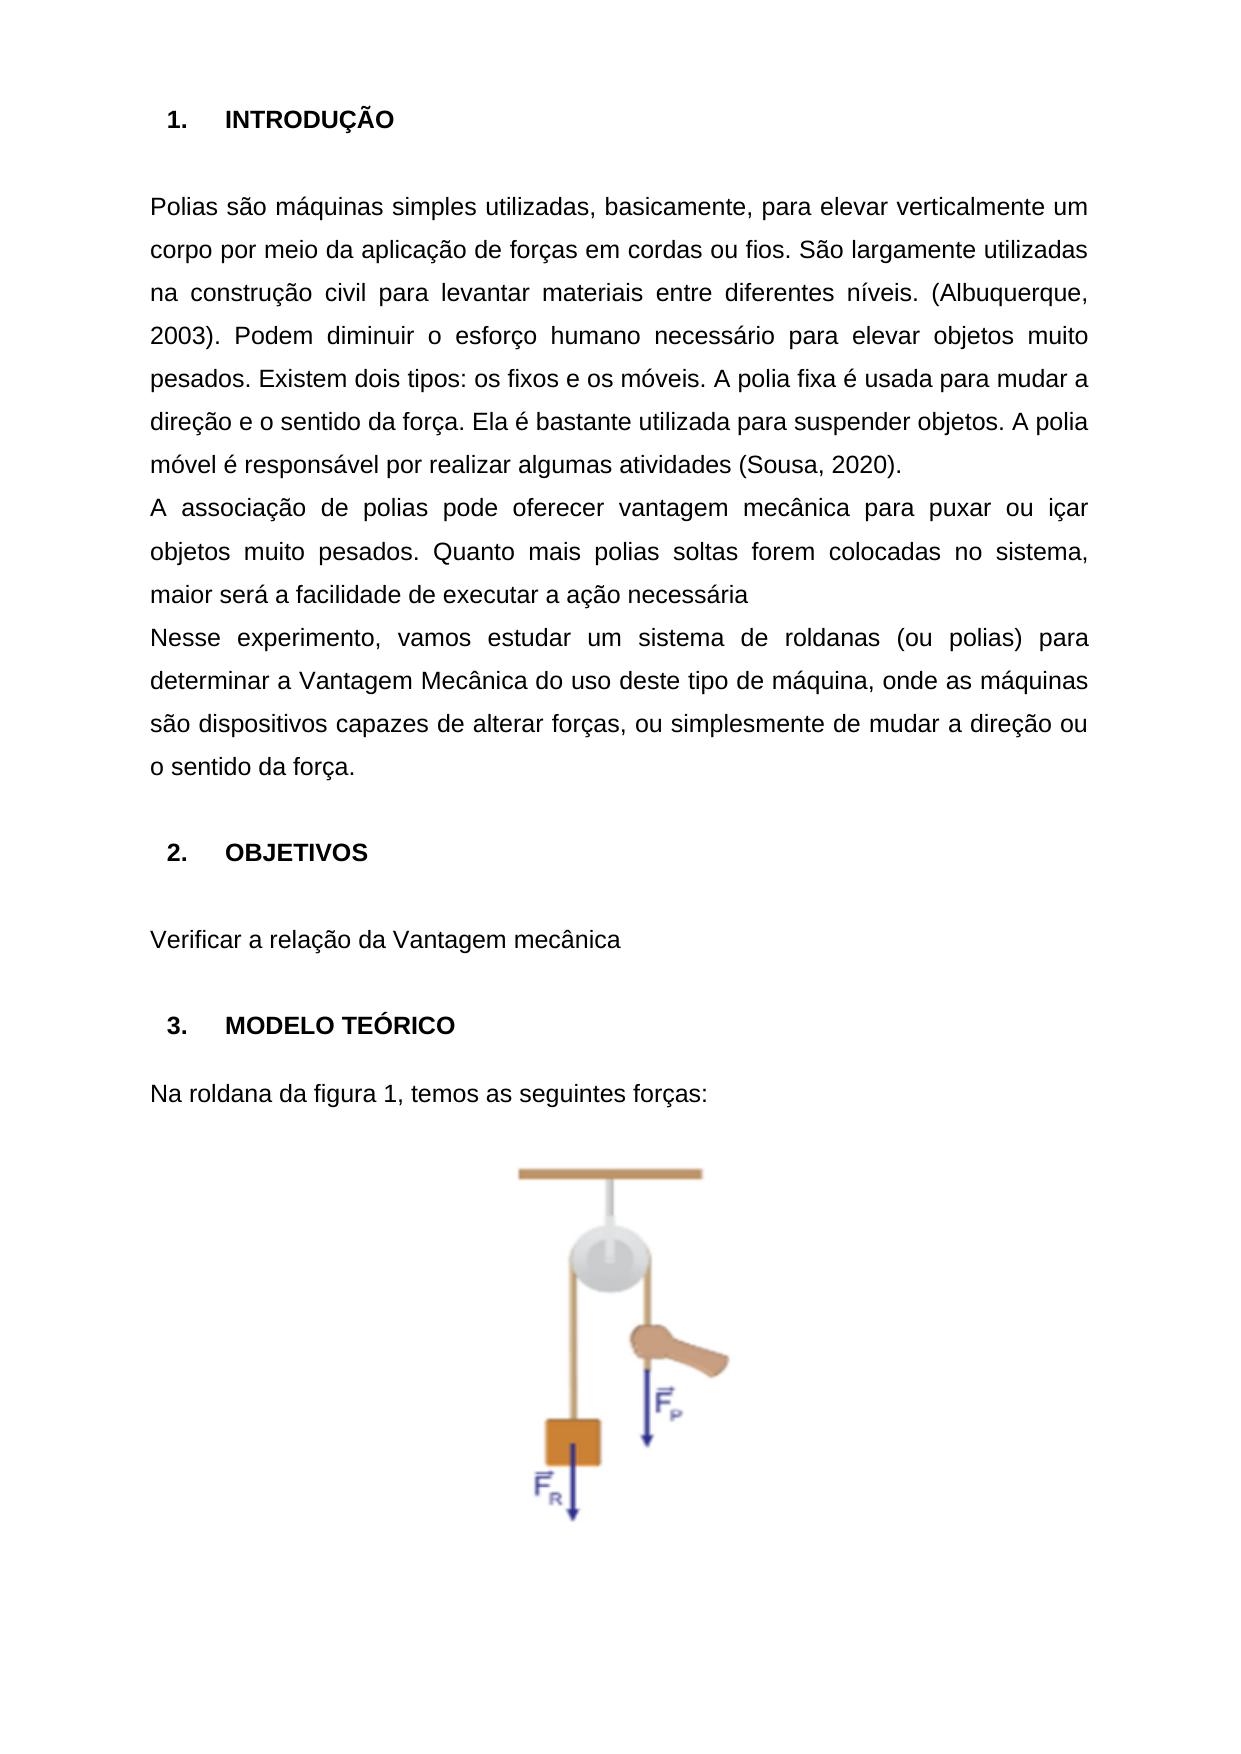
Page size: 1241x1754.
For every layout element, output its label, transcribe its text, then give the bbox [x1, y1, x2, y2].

list OBJETIVOS [187, 838, 1090, 867]
list MODELO TEÓRICO [187, 1011, 1090, 1039]
picture [435, 1141, 806, 1529]
text Polias são máquinas simples utilizadas, basicamente, para elevar verticalmente um corpo por meio da aplicação de forças em cordas ou fios. São largamente utilizadas na construção civil para levantar materiais entre diferentes níveis. (Albuquerque, 2003). Podem diminuir o esforço humano necessário para elevar objetos muito pesados. Existem dois tipos: os fixos e os móveis. A polia fixa é usada para mudar a direção e o sentido da força. Ela é bastante utilizada para suspender objetos. A polia móvel é responsável por realizar algumas atividades (Sousa, 2020). [150, 191, 1090, 479]
text Na roldana da figura 1, temos as seguintes forças: [150, 1079, 1090, 1108]
text Verificar a relação da Vantagem mecânica [150, 924, 1090, 953]
text A associação de polias pode oferecer vantagem mecânica para puxar ou içar objetos muito pesados. Quanto mais polias soltas forem colocadas no sistema, maior será a facilidade de executar a ação necessária [150, 493, 1090, 608]
text Nesse experimento, vamos estudar um sistema de roldanas (ou polias) para determinar a Vantagem Mecânica do uso deste tipo de máquina, onde as máquinas são dispositivos capazes de alterar forças, ou simplesmente de mudar a direção ou o sentido da força. [150, 623, 1090, 781]
list INTRODUÇÃO [187, 105, 1090, 134]
